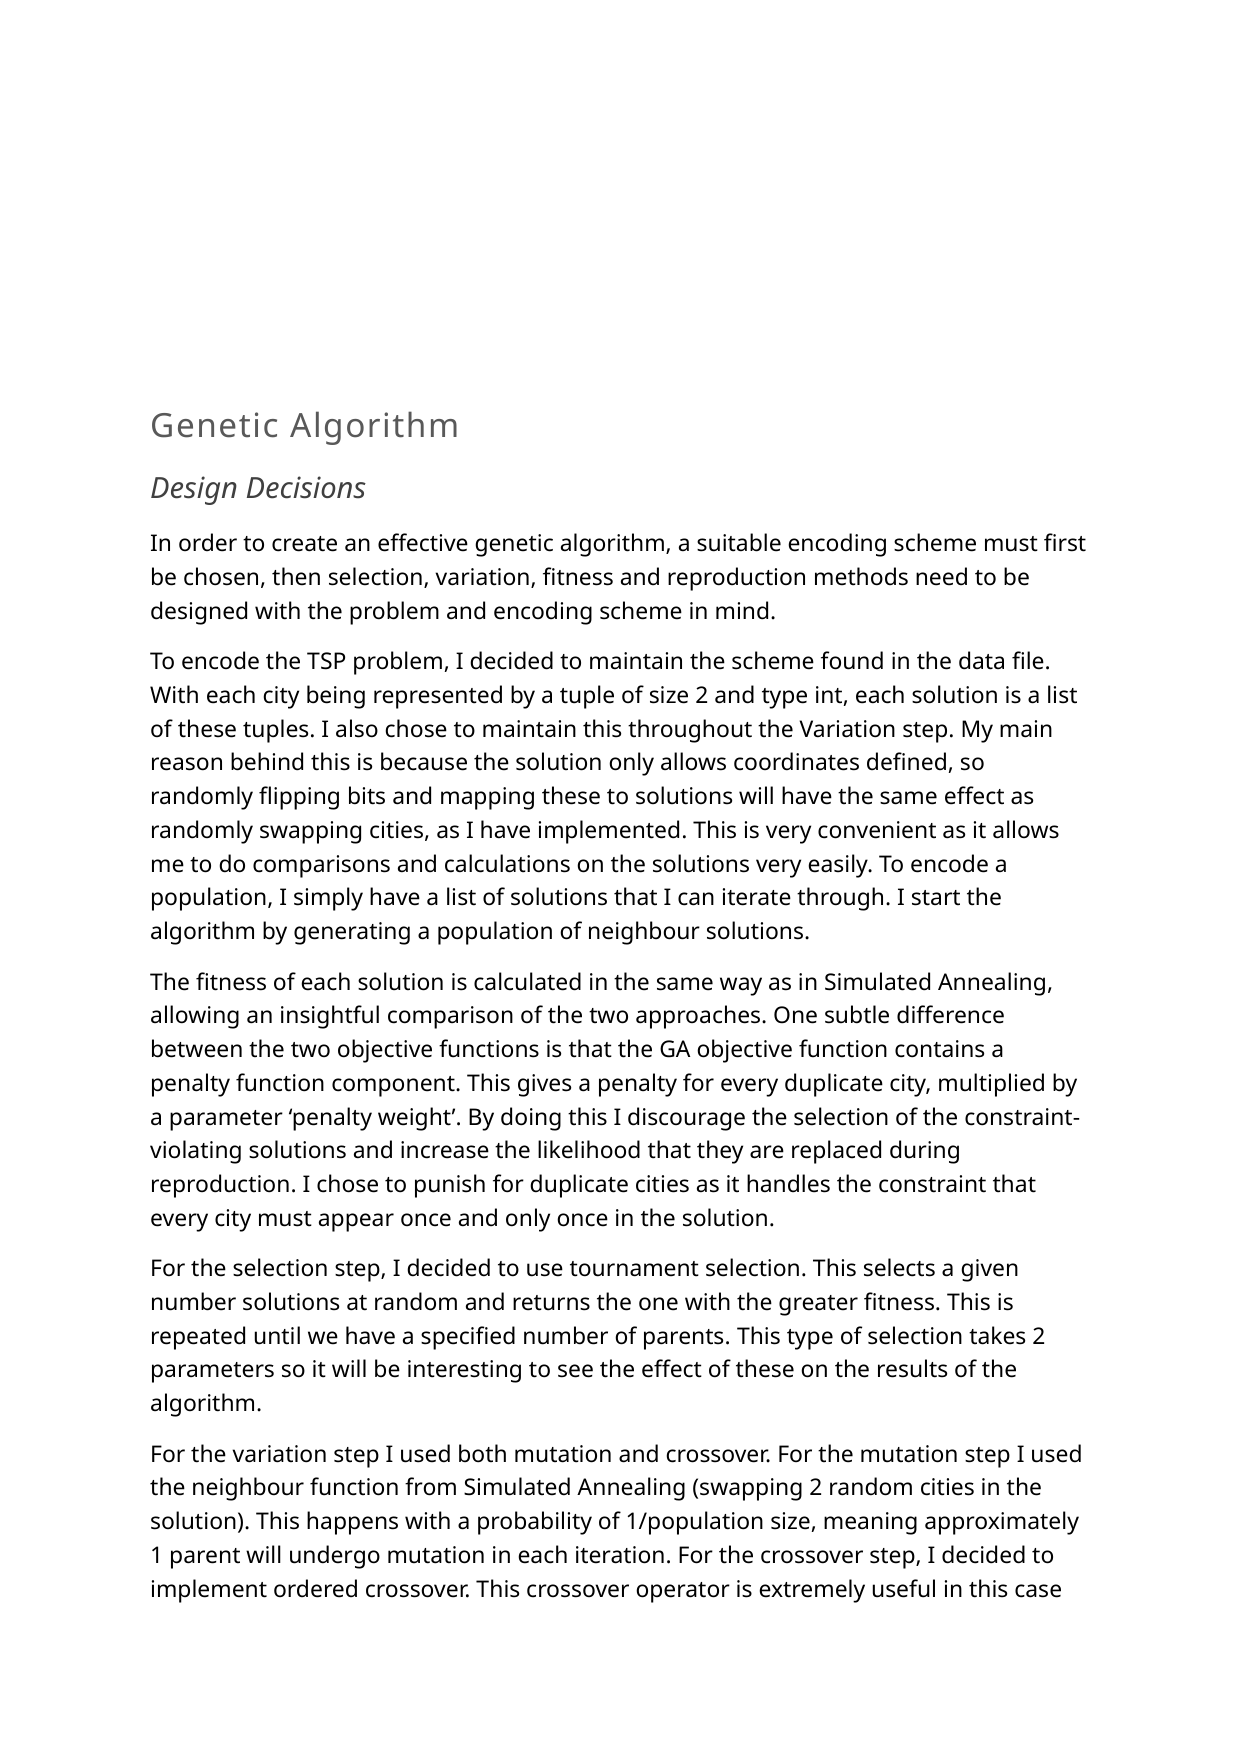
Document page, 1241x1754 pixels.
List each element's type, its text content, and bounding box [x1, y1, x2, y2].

text In order to create an effective genetic algorithm, a suitable encoding scheme must first be chosen, then selection, variation, fitness and reproduction methods need to be designed with the problem and encoding scheme in mind. [150, 527, 1090, 626]
text The fitness of each solution is calculated in the same way as in Simulated Annealing, allowing an insightful comparison of the two approaches. One subtle difference between the two objective functions is that the GA objective function contains a penalty function component. This gives a penalty for every duplicate city, multiplied by a parameter ‘penalty weight’. By doing this I discourage the selection of the constraint-violating solutions and increase the likelihood that they are replaced during reproduction. I chose to punish for duplicate cities as it handles the constraint that every city must appear once and only once in the solution. [150, 966, 1090, 1233]
subtitle Genetic Algorithm [150, 402, 1090, 447]
text Design Decisions [150, 468, 1090, 507]
text To encode the TSP problem, I decided to maintain the scheme found in the data file. With each city being represented by a tuple of size 2 and type int, each solution is a list of these tuples. I also chose to maintain this throughout the Variation step. My main reason behind this is because the solution only allows coordinates defined, so randomly flipping bits and mapping these to solutions will have the same effect as randomly swapping cities, as I have implemented. This is very convenient as it allows me to do comparisons and calculations on the solutions very easily. To encode a population, I simply have a list of solutions that I can iterate through. I start the algorithm by generating a population of neighbour solutions. [150, 645, 1090, 946]
text For the selection step, I decided to use tournament selection. This selects a given number solutions at random and returns the one with the greater fitness. This is repeated until we have a specified number of parents. This type of selection takes 2 parameters so it will be interesting to see the effect of these on the results of the algorithm. [150, 1252, 1090, 1418]
